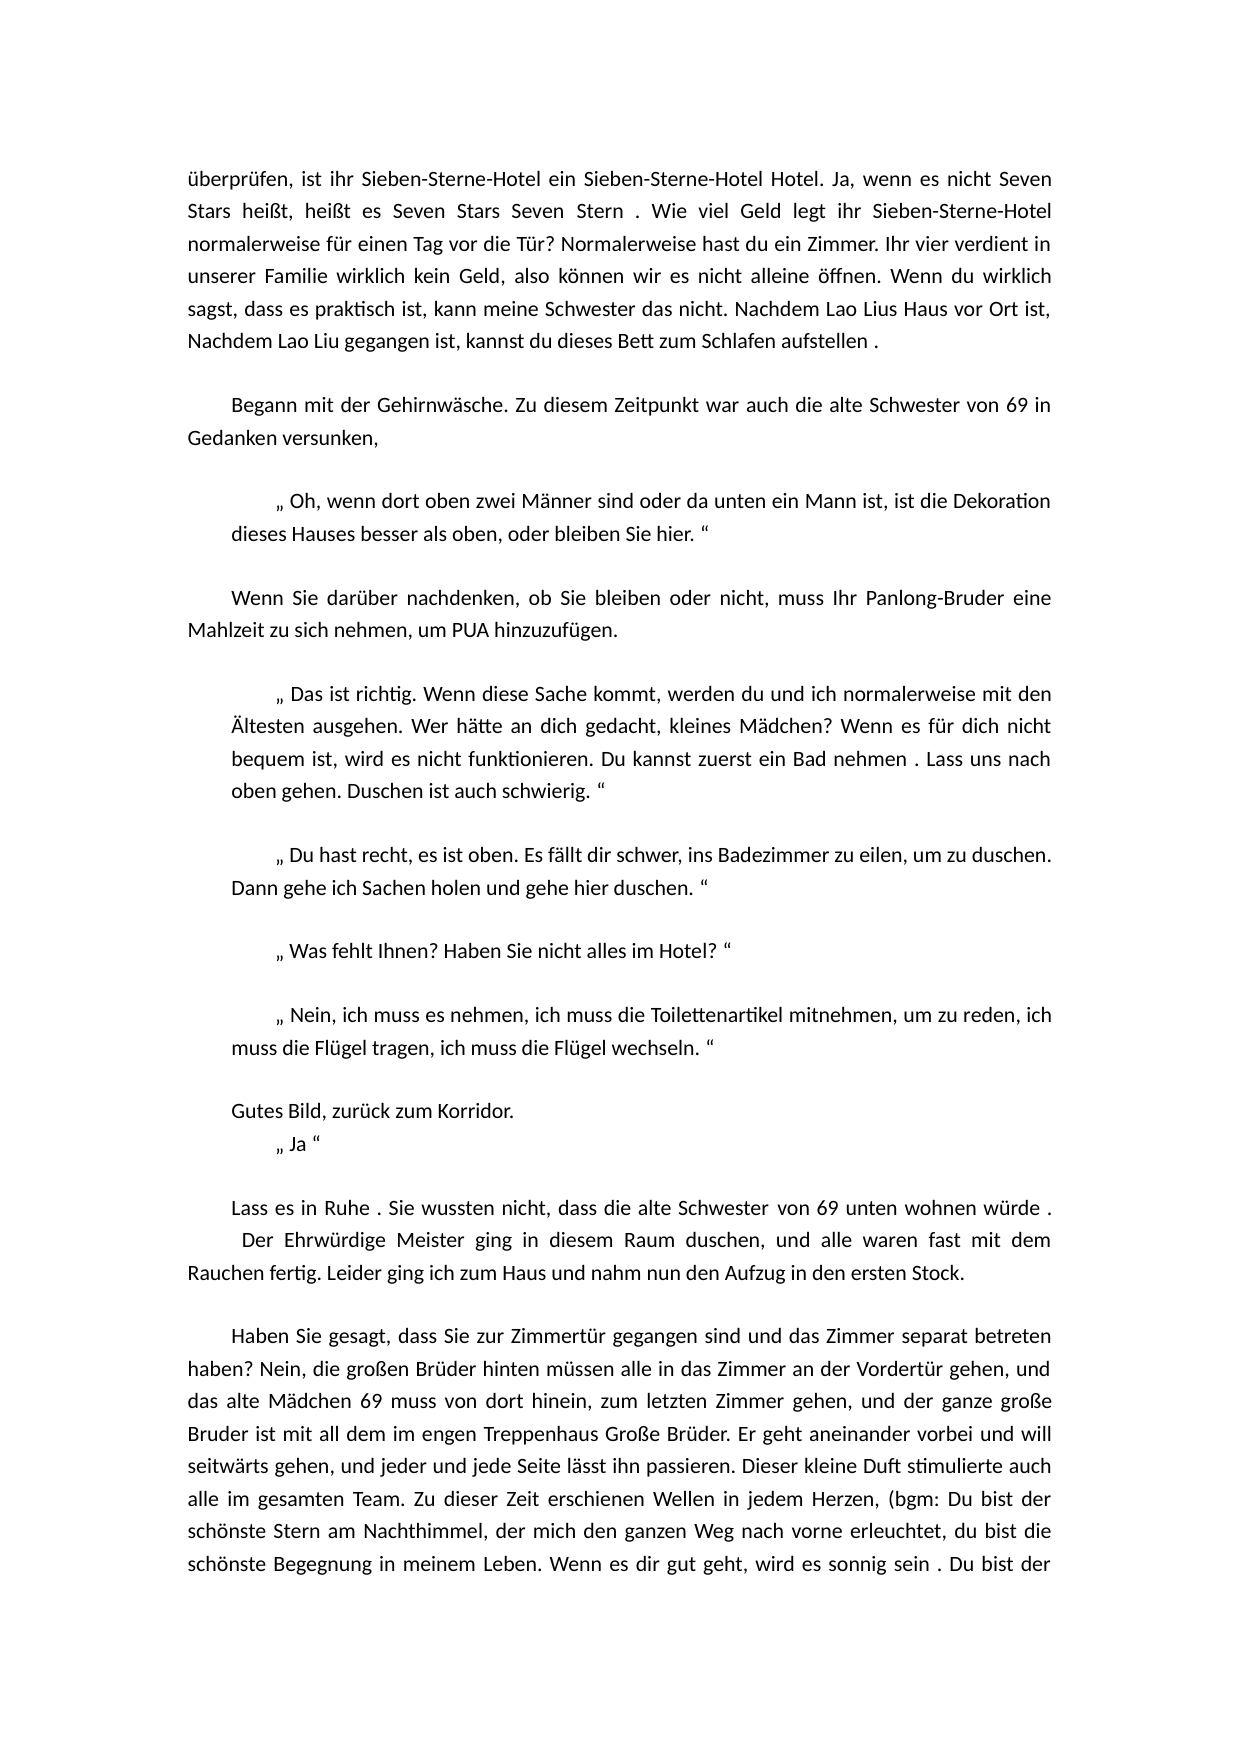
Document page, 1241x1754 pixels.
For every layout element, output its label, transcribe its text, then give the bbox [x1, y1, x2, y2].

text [187, 162, 1053, 357]
text Lass es in Ruhe . Sie wussten nicht, dass die alte Schwester von 69 unten wohnen würde . Der Ehrwürdige Meister ging in diesem Raum duschen, und alle waren fast mit dem Rauchen fertig. Leider ging ich zum Haus und nahm nun den Aufzug in den ersten Stock. [187, 1191, 1053, 1288]
text „ Das ist richtig. Wenn diese Sache kommt, werden du und ich normalerweise mit den Ältesten ausgehen. Wer hätte an dich gedacht, kleines Mädchen? Wenn es für dich nicht bequem ist, wird es nicht funktionieren. Du kannst zuerst ein Bad nehmen . Lass uns nach oben gehen. Duschen ist auch schwierig. “ [231, 677, 1053, 807]
text „ Was fehlt Ihnen? Haben Sie nicht alles im Hotel? “ [231, 934, 1053, 967]
text Gutes Bild, zurück zum Korridor. „ Ja “ [187, 1094, 1053, 1159]
text „ Du hast recht, es ist oben. Es fällt dir schwer, ins Badezimmer zu eilen, um zu duschen. Dann gehe ich Sachen holen und gehe hier duschen. “ [231, 838, 1053, 903]
text Wenn Sie darüber nachdenken, ob Sie bleiben oder nicht, muss Ihr Panlong-Bruder eine Mahlzeit zu sich nehmen, um PUA hinzuzufügen. [187, 581, 1053, 646]
text Begann mit der Gehirnwäsche. Zu diesem Zeitpunkt war auch die alte Schwester von 69 in Gedanken versunken, [187, 388, 1053, 453]
text „ Oh, wenn dort oben zwei Männer sind oder da unten ein Mann ist, ist die Dekoration dieses Hauses besser als oben, oder bleiben Sie hier. “ [231, 484, 1053, 549]
text „ Nein, ich muss es nehmen, ich muss die Toilettenartikel mitnehmen, um zu reden, ich muss die Flügel tragen, ich muss die Flügel wechseln. “ [231, 998, 1053, 1063]
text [187, 1319, 1053, 1579]
